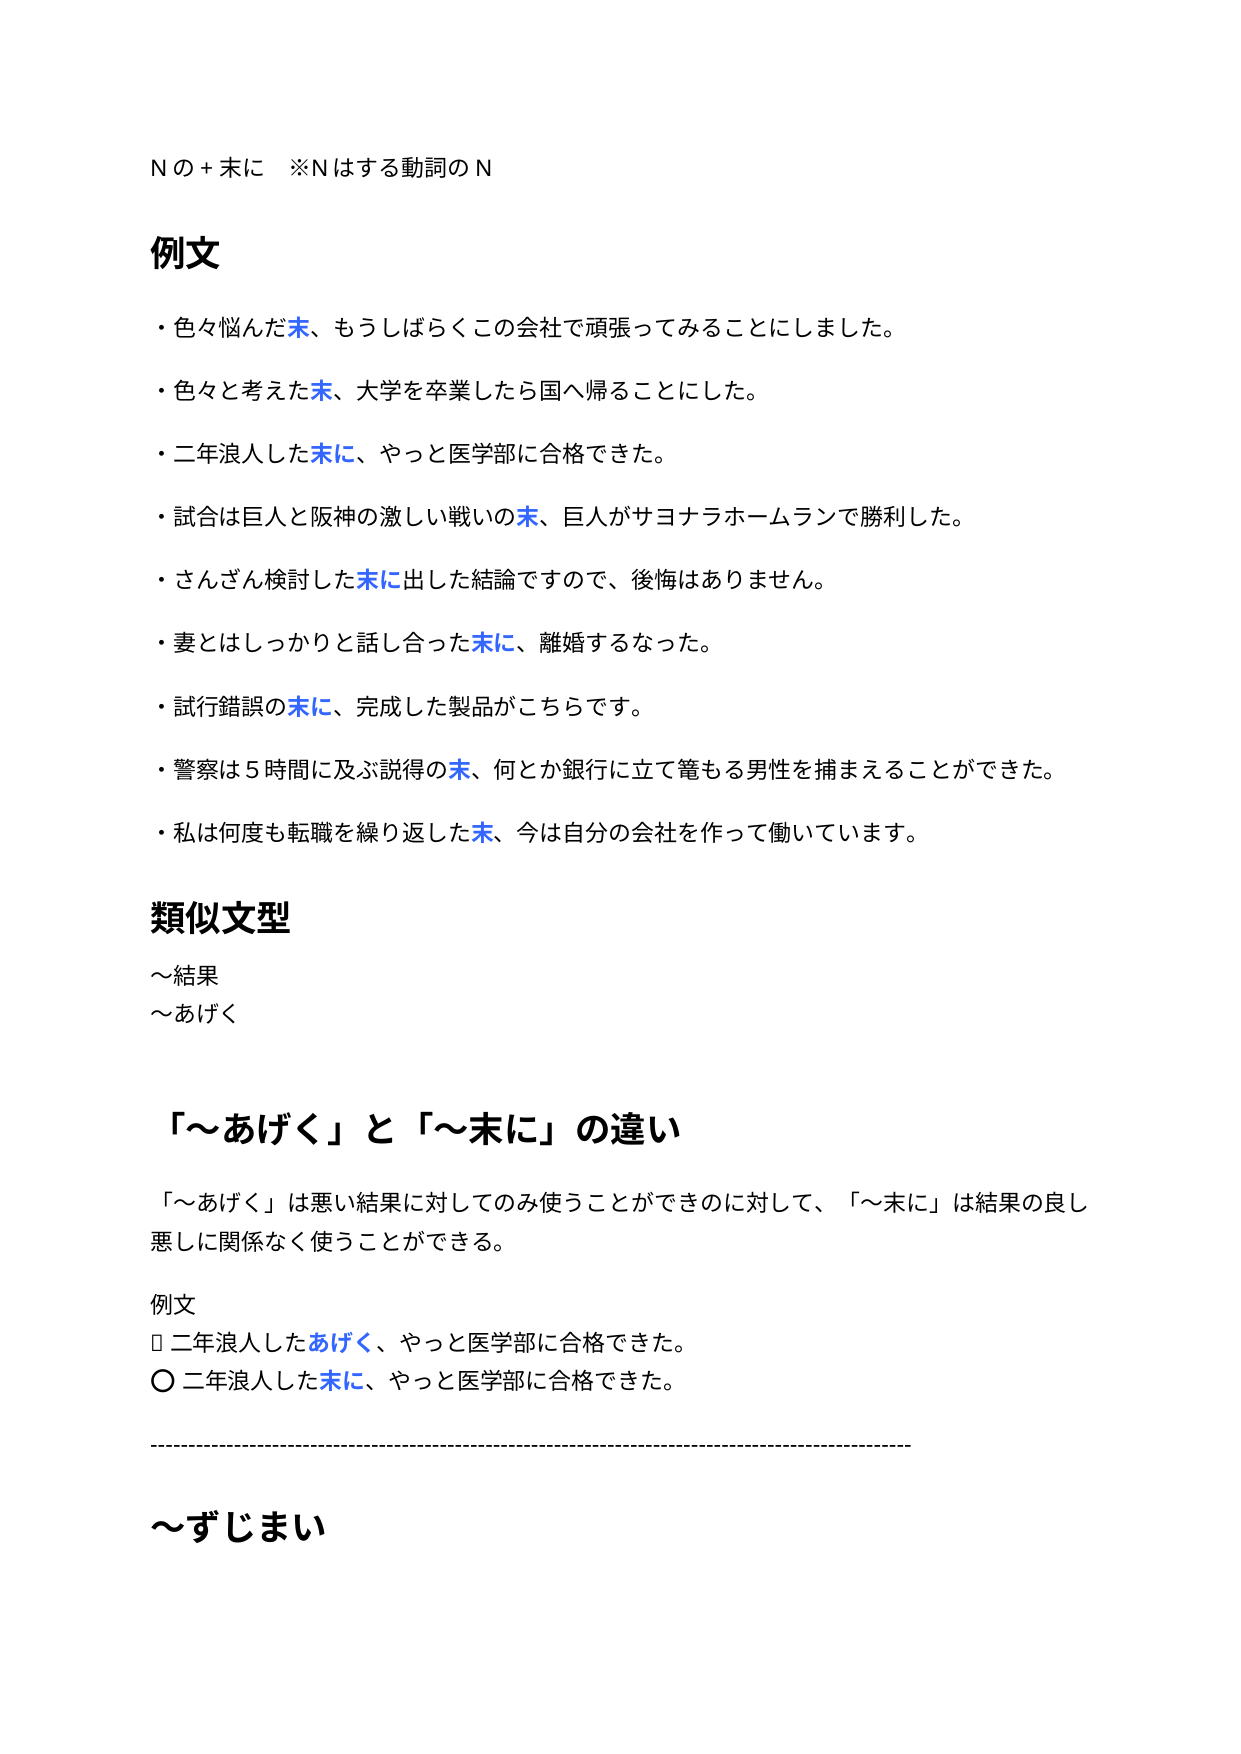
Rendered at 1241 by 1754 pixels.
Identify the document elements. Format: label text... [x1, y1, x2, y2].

text ---------------------------------------------------------------------------------------------------- [150, 1431, 1090, 1458]
text ❌ 二年浪人したあげく、やっと医学部に合格できた。 [150, 1325, 1090, 1358]
text 「〜あげく」は悪い結果に対してのみ使うことができのに対して、「〜末に」は結果の良し悪しに関係なく使うことができる。 [150, 1185, 1090, 1257]
text ・二年浪人した末に、やっと医学部に合格できた。 [150, 436, 1090, 469]
text ・試行錯誤の末に、完成した製品がこちらです。 [150, 688, 1090, 722]
text 〜結果 [150, 957, 1090, 991]
text ・さんざん検討した末に出した結論ですので、後悔はありません。 [150, 562, 1090, 595]
text Nの + 末に ※Nはする動詞のN [150, 150, 1090, 183]
text ・色々悩んだ末、もうしばらくこの会社で頑張ってみることにしました。 [150, 310, 1090, 343]
text ・色々と考えた末、大学を卒業したら国へ帰ることにした。 [150, 373, 1090, 406]
text ・妻とはしっかりと話し合った末に、離婚するなった。 [150, 625, 1090, 658]
subtitle 「〜あげく」と「〜末に」の違い [150, 1101, 1090, 1153]
subtitle 類似文型 [150, 890, 1090, 942]
text 〜あげく [150, 996, 1090, 1029]
text ・私は何度も転職を繰り返した末、今は自分の会社を作って働いています。 [150, 815, 1090, 848]
text ⭕️ 二年浪人した末に、やっと医学部に合格できた。 [150, 1363, 1090, 1396]
subtitle 例文 [150, 226, 1090, 277]
subtitle 〜ずじまい [150, 1499, 1090, 1550]
text 例文 [150, 1287, 1090, 1320]
text ・警察は５時間に及ぶ説得の末、何とか銀行に立て篭もる男性を捕まえることができた。 [150, 752, 1090, 785]
text ・試合は巨人と阪神の激しい戦いの末、巨人がサヨナラホームランで勝利した。 [150, 499, 1090, 532]
